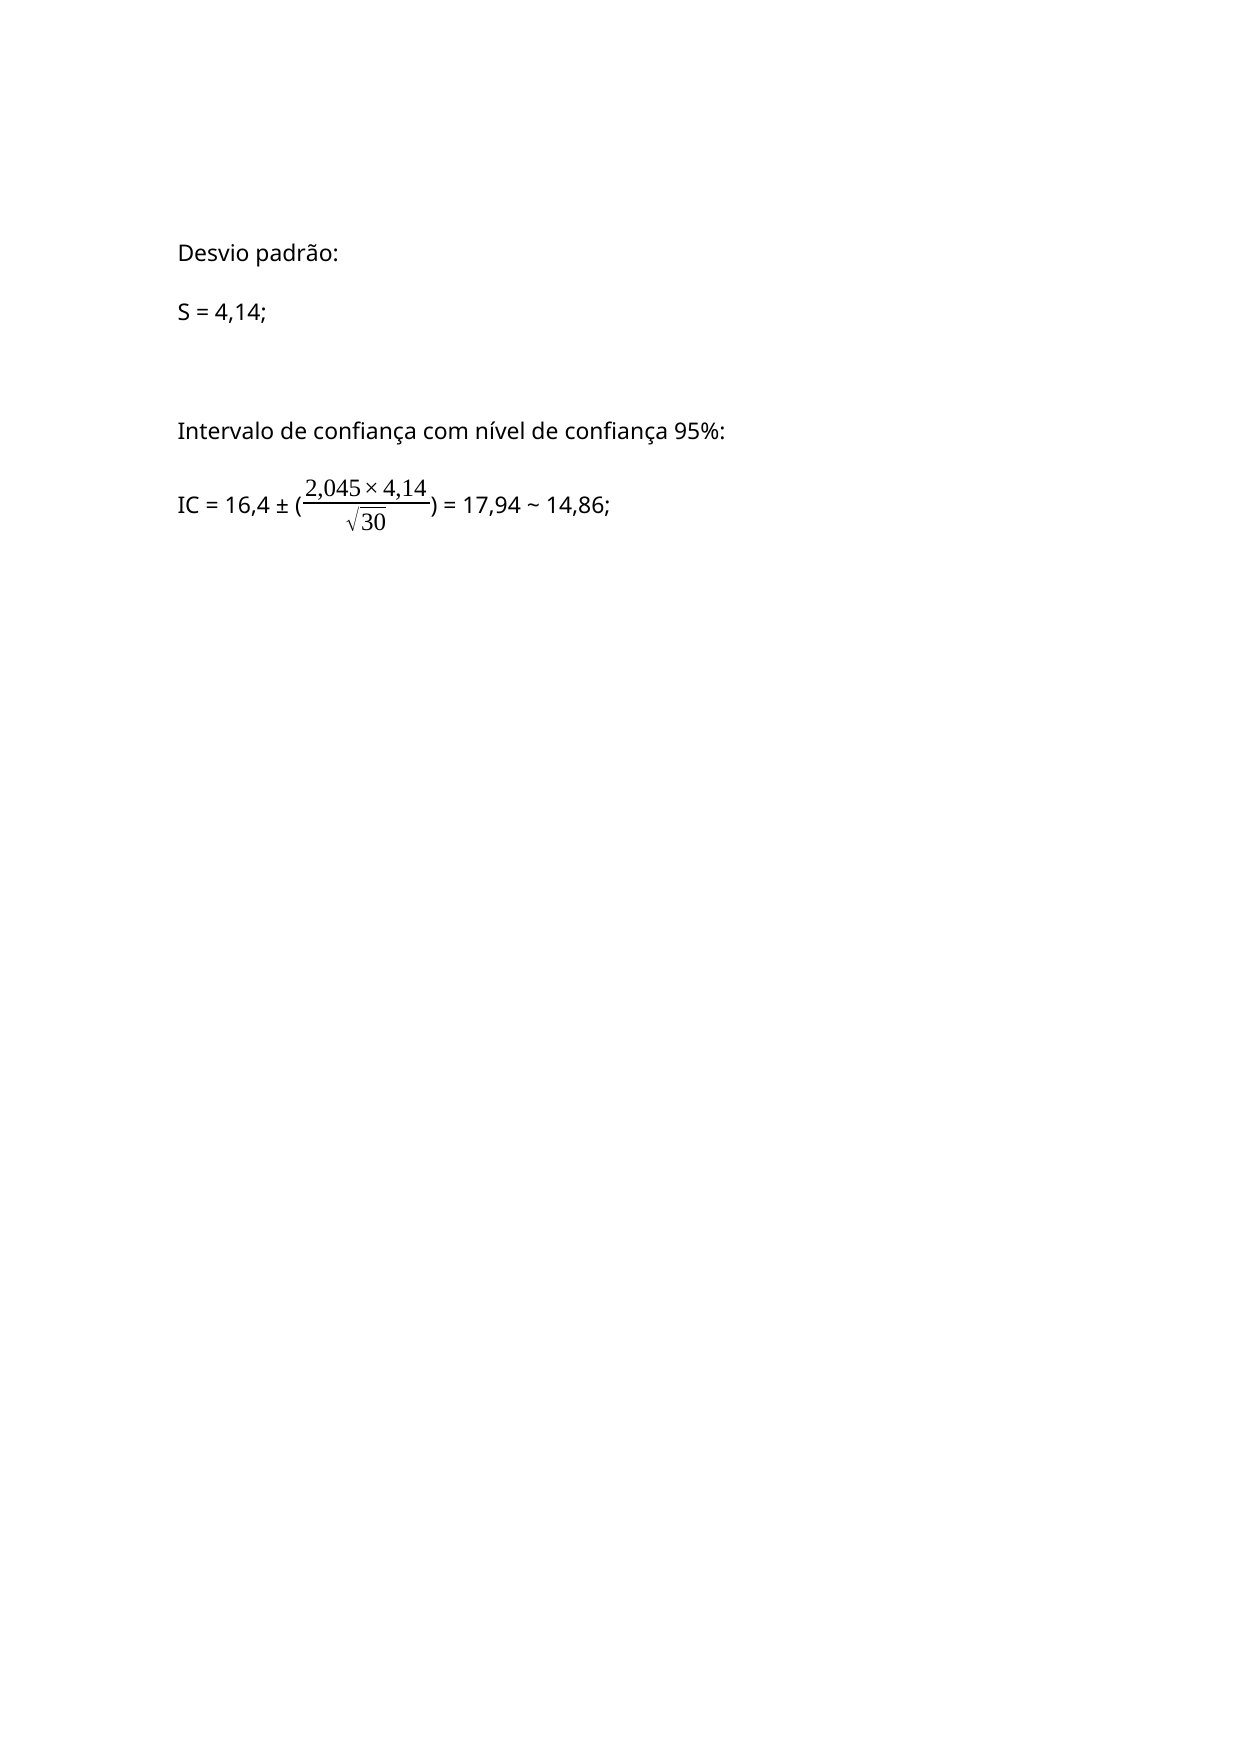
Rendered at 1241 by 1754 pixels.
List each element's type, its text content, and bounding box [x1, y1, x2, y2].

text Desvio padrão: [177, 237, 1063, 268]
text IC = 16,4 ± () = 17,94 ~ 14,86; [177, 474, 1063, 535]
text Intervalo de confiança com nível de confiança 95%: [177, 415, 1063, 446]
text S = 4,14; [177, 296, 1063, 327]
